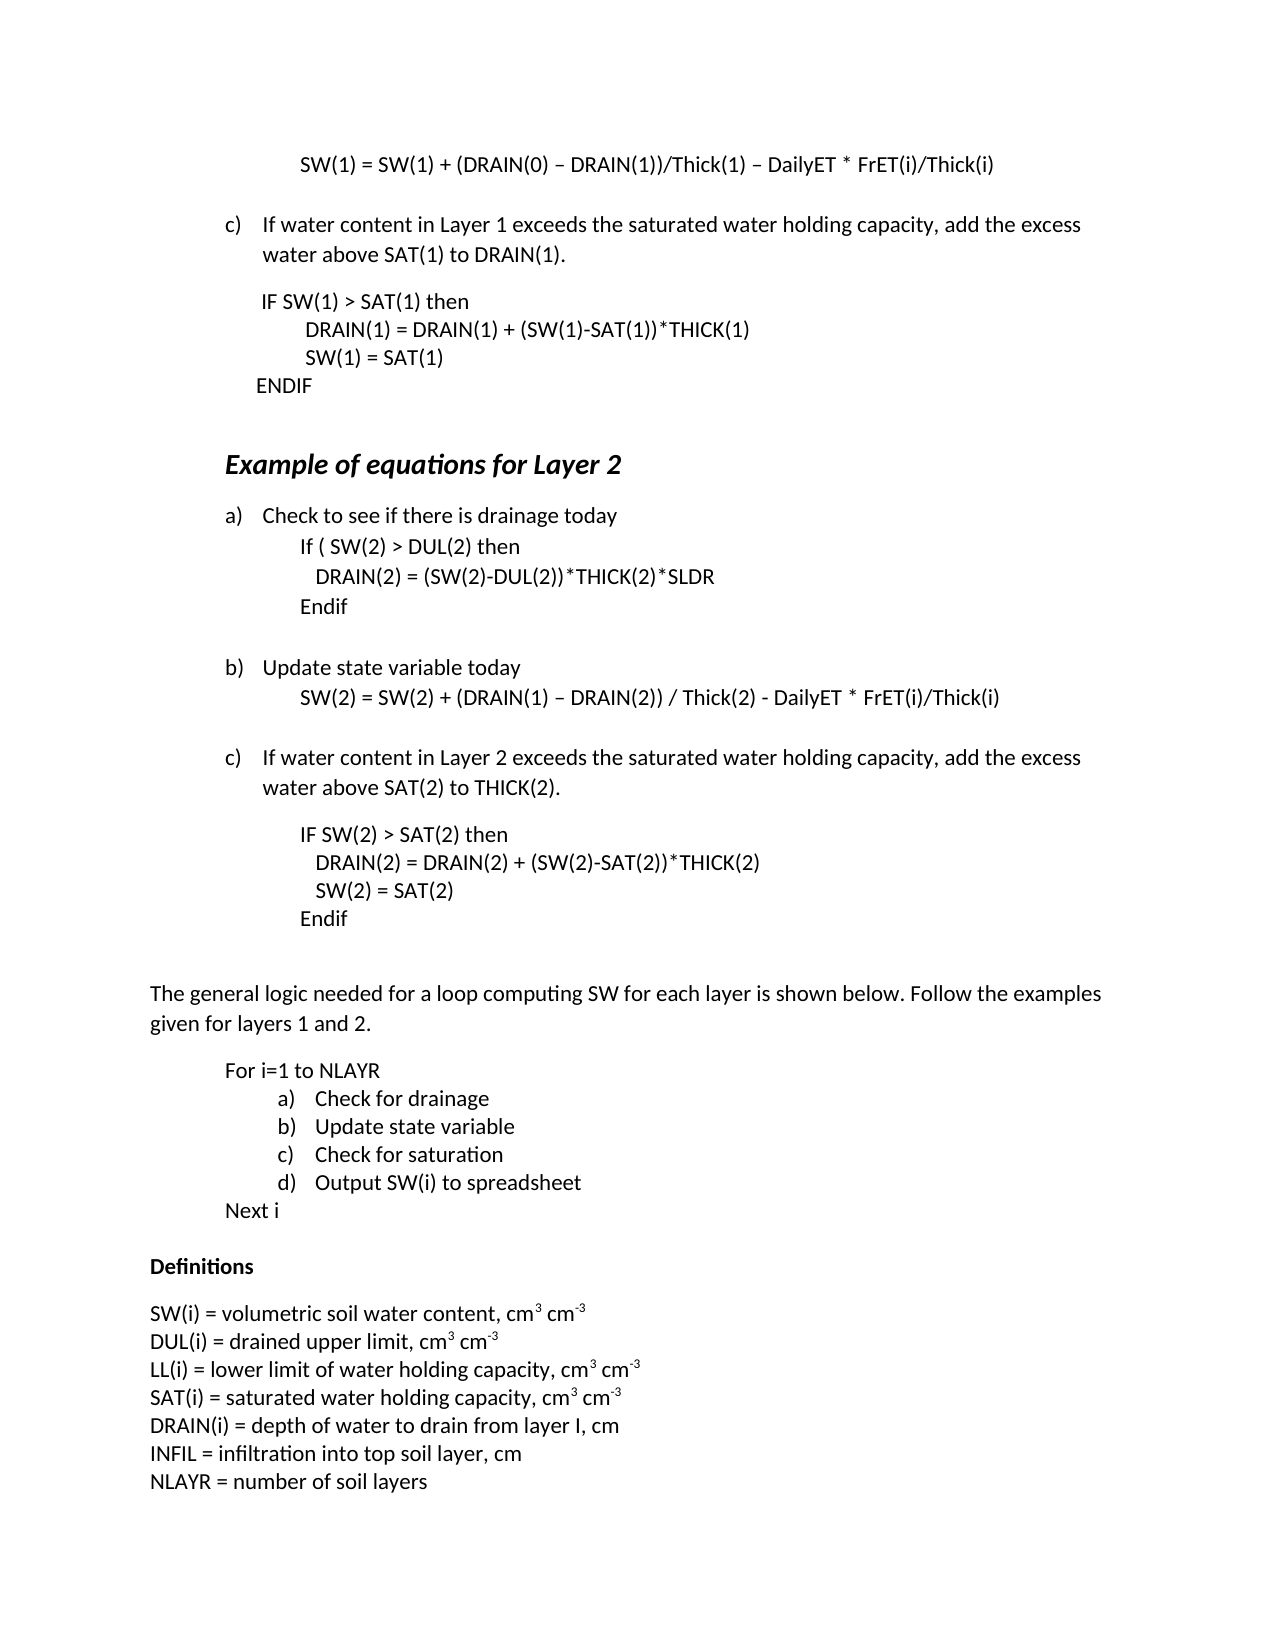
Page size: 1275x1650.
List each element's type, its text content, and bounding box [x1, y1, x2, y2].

text Definitions [150, 1252, 1125, 1281]
text DRAIN(i) = depth of water to drain from layer I, cm [150, 1411, 1125, 1439]
list Endif [262, 592, 1125, 620]
text Example of equations for Layer 2 [150, 446, 1125, 482]
text Endif [225, 904, 1125, 932]
text SW(1) = SAT(1) [150, 343, 1125, 372]
text ENDIF [150, 372, 1125, 399]
text SW(i) = volumetric soil water content, cm3 cm-3 [150, 1299, 1125, 1327]
list Output SW(i) to spreadsheet [277, 1168, 1125, 1196]
text For i=1 to NLAYR [150, 1056, 1125, 1084]
text Next i [150, 1196, 1125, 1224]
text IF SW(1) > SAT(1) then [150, 287, 1125, 316]
list Update state variable [277, 1112, 1125, 1140]
list Check for saturation [277, 1140, 1125, 1168]
text DRAIN(2) = DRAIN(2) + (SW(2)-SAT(2))*THICK(2) [225, 848, 1125, 876]
list If water content in Layer 1 exceeds the saturated water holding capacity, add the excess water above SAT(1) to DRAIN(1). [225, 210, 1125, 269]
text SW(2) = SAT(2) [150, 876, 1125, 904]
list If ( SW(2) > DUL(2) then [262, 532, 1125, 560]
list Check for drainage [277, 1084, 1125, 1112]
text DUL(i) = drained upper limit, cm3 cm-3 [150, 1327, 1125, 1355]
text LL(i) = lower limit of water holding capacity, cm3 cm-3 [150, 1355, 1125, 1383]
text INFIL = infiltration into top soil layer, cm [150, 1439, 1125, 1467]
text DRAIN(1) = DRAIN(1) + (SW(1)-SAT(1))*THICK(1) [150, 316, 1125, 343]
text The general logic needed for a loop computing SW for each layer is shown below. Follow the examples given for layers 1 and 2. [150, 979, 1125, 1037]
text SAT(i) = saturated water holding capacity, cm3 cm-3 [150, 1383, 1125, 1411]
list DRAIN(2) = (SW(2)-DUL(2))*THICK(2)*SLDR [262, 562, 1125, 590]
list SW(2) = SW(2) + (DRAIN(1) – DRAIN(2)) / Thick(2) - DailyET * FrET(i)/Thick(i) [262, 683, 1125, 711]
text NLAYR = number of soil layers [150, 1467, 1125, 1496]
list Check to see if there is drainage today [225, 502, 1125, 529]
list If water content in Layer 2 exceeds the saturated water holding capacity, add the excess water above SAT(2) to THICK(2). [225, 743, 1125, 801]
list SW(1) = SW(1) + (DRAIN(0) – DRAIN(1))/Thick(1) – DailyET * FrET(i)/Thick(i) [262, 150, 1125, 178]
list Update state variable today [225, 653, 1125, 681]
text IF SW(2) > SAT(2) then [150, 820, 1125, 848]
